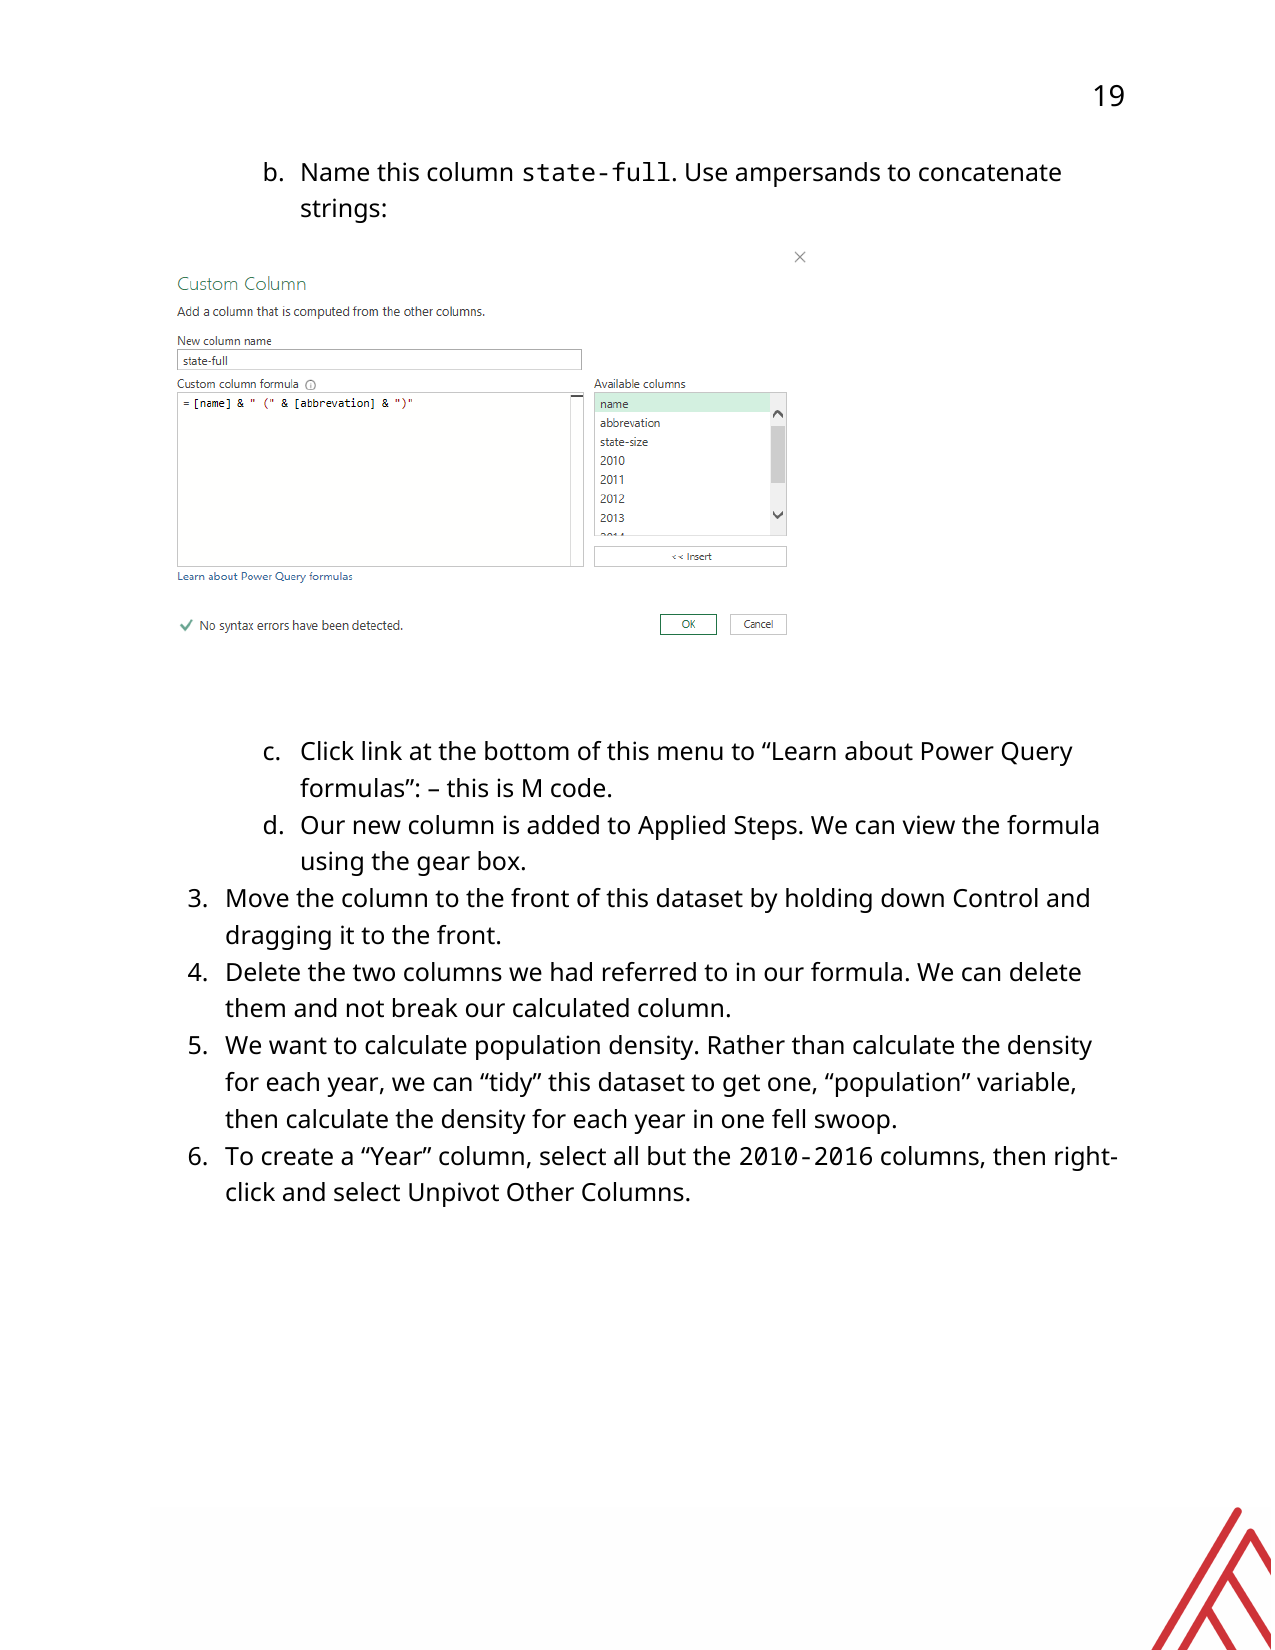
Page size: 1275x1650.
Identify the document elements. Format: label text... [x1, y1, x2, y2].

list Name this column state-full. Use ampersands to concatenate strings: [262, 154, 1125, 225]
list Our new column is added to Applied Steps. We can view the formula using the gear box. [262, 807, 1125, 878]
list To create a “Year” column, select all but the 2010-2016 columns, then right-click and select Unpivot Other Columns. [187, 1138, 1125, 1209]
list We want to calculate population density. Rather than calculate the density for each year, we can “tidy” this dataset to get one, “population” variable, then calculate the density for each year in one fell swoop. [187, 1028, 1125, 1136]
picture [150, 1507, 1271, 1650]
list Move the column to the front of this dataset by holding down Control and dragging it to the front. [187, 881, 1125, 952]
list Click link at the bottom of this menu to “Learn about Power Query formulas”: – this is M code. [262, 734, 1125, 804]
list Delete the two columns we had referred to in our formula. We can delete them and not break our calculated column. [187, 954, 1125, 1025]
picture [150, 244, 815, 661]
